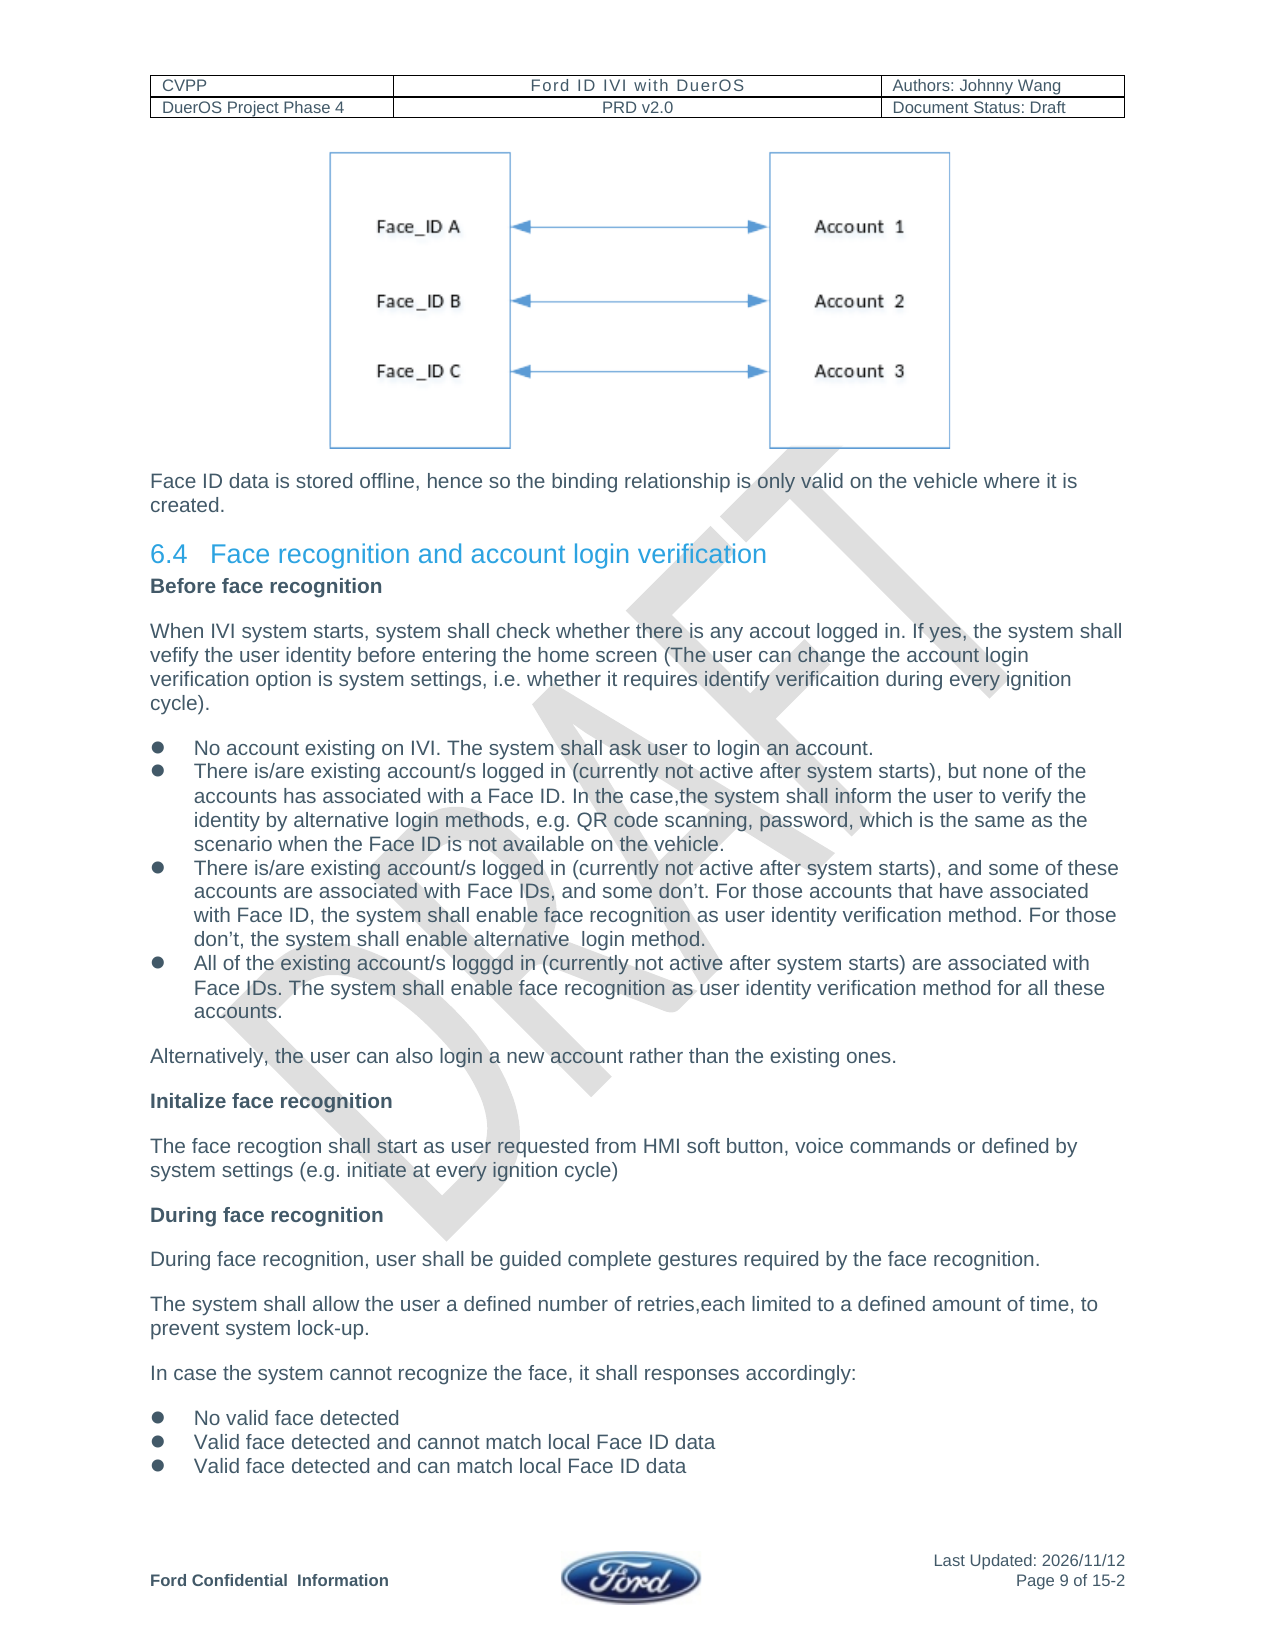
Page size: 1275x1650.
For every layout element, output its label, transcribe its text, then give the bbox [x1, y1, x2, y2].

text In case the system cannot recognize the face, it shall responses accordingly: [150, 1361, 1125, 1385]
text When IVI system starts, system shall check whether there is any accout logged in. If yes, the system shall vefify the user identity before entering the home screen (The user can change the account login verification option is system settings, i.e. whether it requires identify verificaition during every ignition cycle). [150, 619, 1125, 714]
text The system shall allow the user a defined number of retries,each limited to a defined amount of time, to prevent system lock-up. [150, 1292, 1125, 1340]
text Alternatively, the user can also login a new account rather than the existing ones. [150, 1044, 1125, 1068]
list There is/are existing account/s logged in (currently not active after system starts), but none of the accounts has associated with a Face ID. In the case,the system shall inform the user to verify the identity by alternative login methods, e.g. QR code scanning, password, which is the same as the scenario when the Face ID is not available on the vehicle. [150, 759, 1125, 855]
list No account existing on IVI. The system shall ask user to login an account. [150, 735, 1125, 759]
list There is/are existing account/s logged in (currently not active after system starts), and some of these accounts are associated with Face IDs, and some don’t. For those accounts that have associated with Face ID, the system shall enable face recognition as user identity verification method. For those don’t, the system shall enable alternative login method. [150, 855, 1125, 951]
subtitle Face recognition and account login verification [150, 538, 1125, 569]
text During face recognition [150, 1202, 1125, 1226]
text Before face recognition [150, 574, 1125, 598]
list Valid face detected and can match local Face ID data [150, 1454, 1125, 1478]
list All of the existing account/s logggd in (currently not active after system starts) are associated with Face IDs. The system shall enable face recognition as user identity verification method for all these accounts. [150, 951, 1125, 1023]
picture [560, 1551, 702, 1605]
text The face recogtion shall start as user requested from HMI soft button, voice commands or defined by system settings (e.g. initiate at every ignition cycle) [150, 1134, 1125, 1182]
list No valid face detected [150, 1406, 1125, 1429]
text During face recognition, user shall be guided complete gestures required by the face recognition. [150, 1247, 1125, 1271]
text Face ID data is stored offline, hence so the binding relationship is only valid on the vehicle where it is created. [150, 469, 1125, 517]
list Valid face detected and cannot match local Face ID data [150, 1429, 1125, 1454]
text Initalize face recognition [150, 1089, 1125, 1113]
